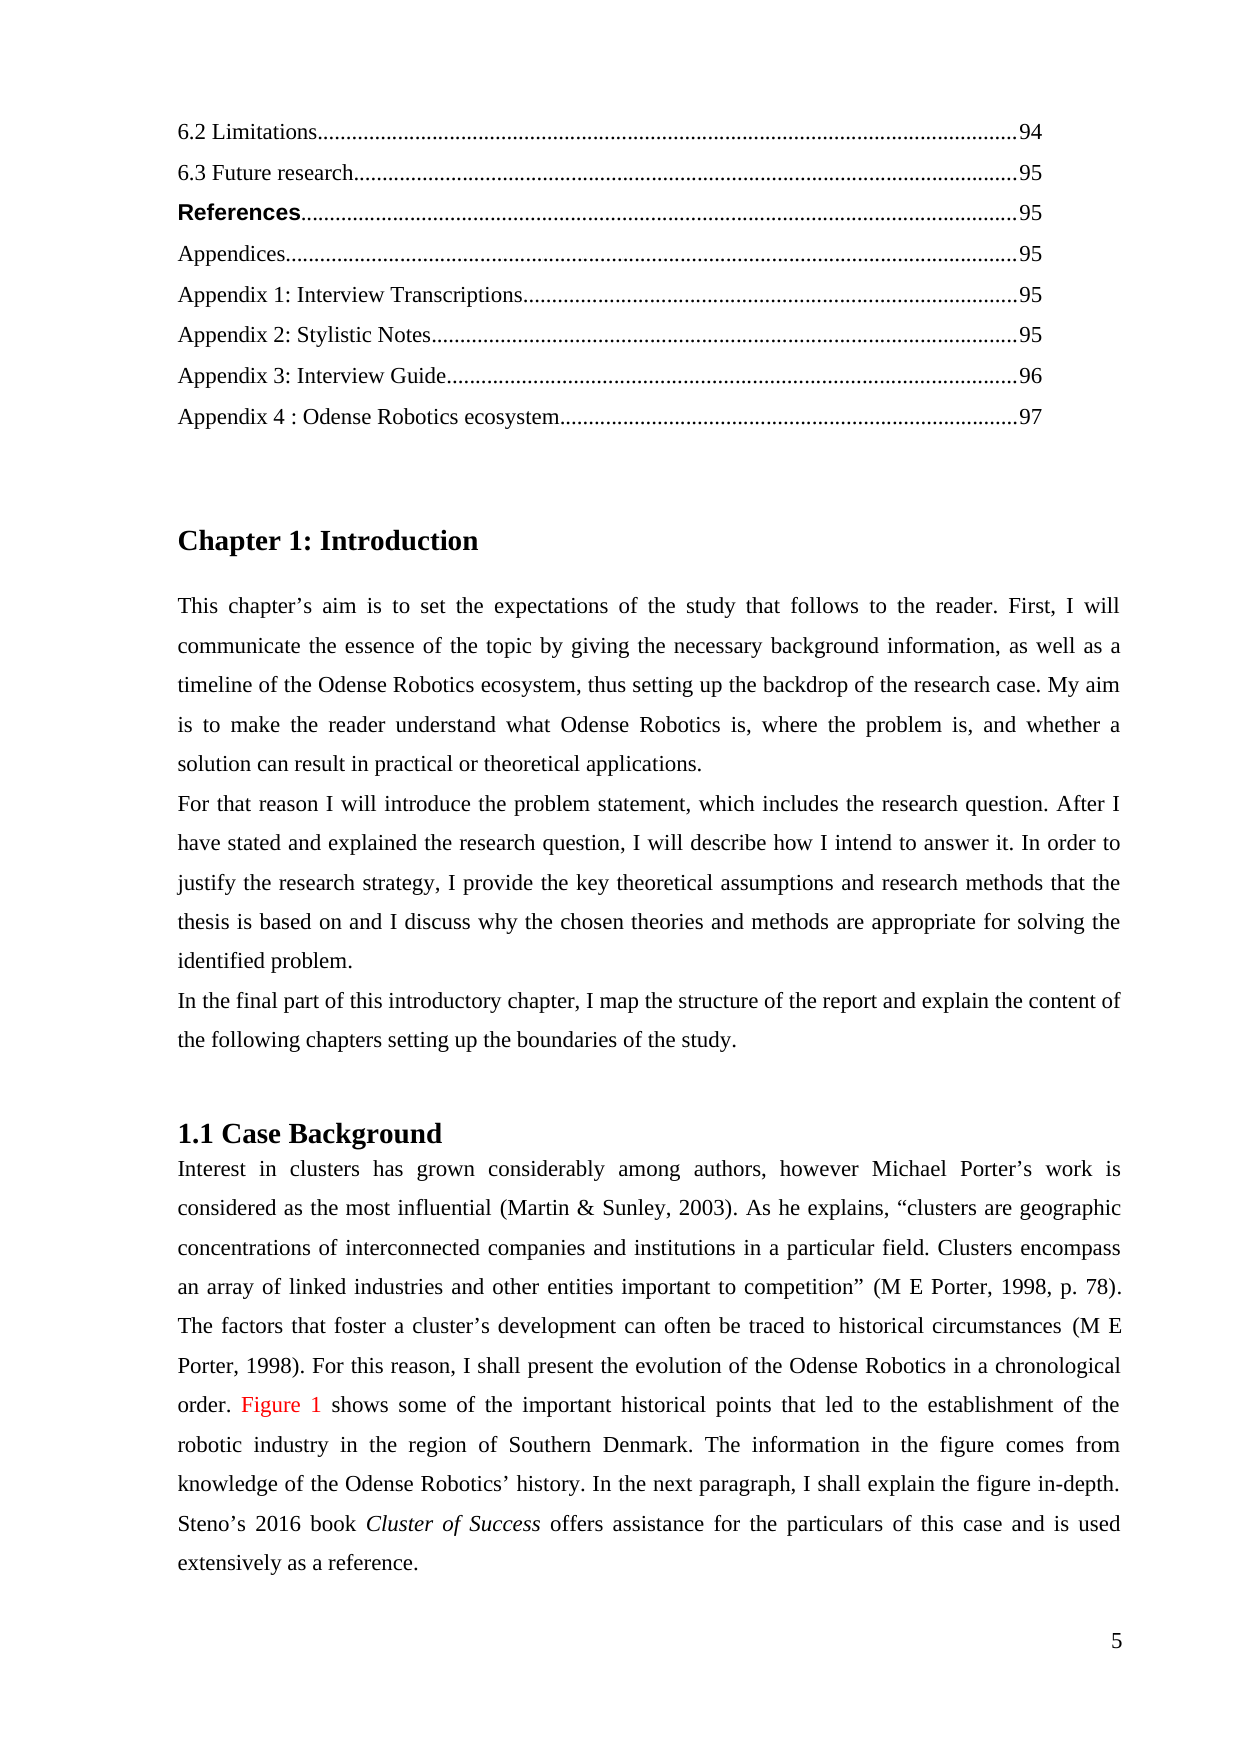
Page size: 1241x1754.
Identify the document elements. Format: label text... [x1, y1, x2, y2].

text This chapter’s aim is to set the expectations of the study that follows to the reader. First, I will communicate the essence of the topic by giving the necessary background information, as well as a timeline of the Odense Robotics ecosystem, thus setting up the backdrop of the research case. My aim is to make the reader understand what Odense Robotics is, where the problem is, and whether a solution can result in practical or theoretical applications. [177, 592, 1122, 777]
subtitle 1.1 Case Background [177, 1116, 1122, 1149]
text Interest in clusters has grown considerably among authors, however Michael Porter’s work is considered as the most influential (Martin & Sunley, 2003). As he explains, “clusters are geographic concentrations of interconnected companies and institutions in a particular field. Clusters encompass an array of linked industries and other entities important to competition” (M E Porter, 1998, p. 78). The factors that foster a cluster’s development can often be traced to historical circumstances (M E Porter, 1998). For this reason, I shall present the evolution of the Odense Robotics in a chronological order. Figure 1 shows some of the important historical points that led to the establishment of the robotic industry in the region of Southern Denmark. The information in the figure comes from knowledge of the Odense Robotics’ history. In the next paragraph, I shall explain the figure in-depth. Steno’s 2016 book Cluster of Success offers assistance for the particulars of this case and is used extensively as a reference. [177, 1154, 1122, 1576]
subtitle Chapter 1: Introduction [177, 523, 1122, 557]
text In the final part of this introductory chapter, I map the structure of the report and explain the content of the following chapters setting up the boundaries of the study. [177, 987, 1122, 1053]
text For that reason I will introduce the problem statement, which includes the research question. After I have stated and explained the research question, I will describe how I intend to answer it. In order to justify the research strategy, I provide the key theoretical assumptions and research methods that the thesis is based on and I discuss why the chosen theories and methods are appropriate for solving the identified problem. [177, 790, 1122, 974]
